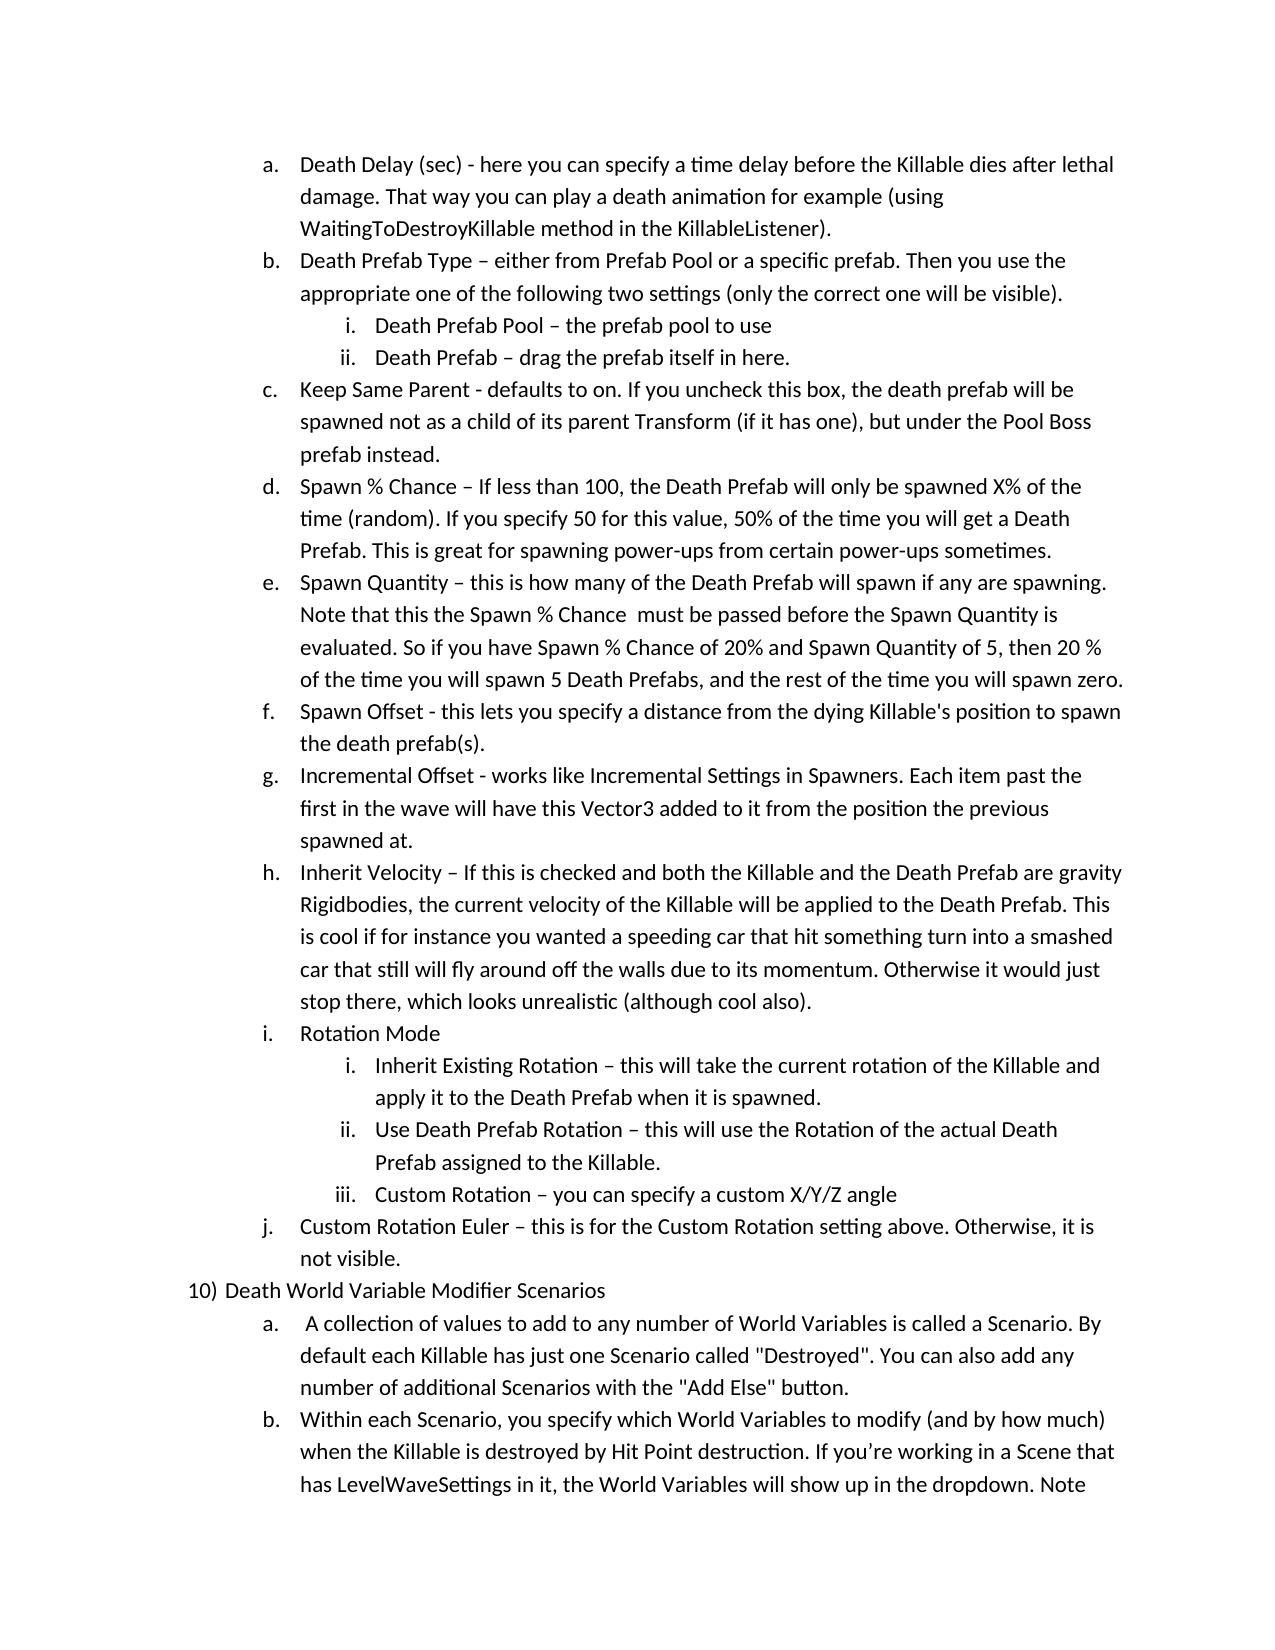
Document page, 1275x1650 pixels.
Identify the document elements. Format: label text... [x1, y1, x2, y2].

list Custom Rotation – you can specify a custom X/Y/Z angle [356, 1180, 1125, 1208]
list Death Prefab Pool – the prefab pool to use [356, 311, 1125, 339]
list Spawn Quantity – this is how many of the Death Prefab will spawn if any are spawning. Note that this the Spawn % Chance must be passed before the Spawn Quantity is evaluated. So if you have Spawn % Chance of 20% and Spawn Quantity of 5, then 20 % of the time you will spawn 5 Death Prefabs, and the rest of the time you will spawn zero. [262, 568, 1125, 693]
list Spawn % Chance – If less than 100, the Death Prefab will only be spawned X% of the time (random). If you specify 50 for this value, 50% of the time you will get a Death Prefab. This is great for spawning power-ups from certain power-ups sometimes. [262, 472, 1125, 564]
list Incremental Offset - works like Incremental Settings in Spawners. Each item past the first in the wave will have this Vector3 added to it from the position the previous spawned at. [262, 762, 1125, 854]
list Death Prefab – drag the prefab itself in here. [356, 343, 1125, 371]
list Rotation Mode [262, 1019, 1125, 1047]
list Inherit Existing Rotation – this will take the current rotation of the Killable and apply it to the Death Prefab when it is spawned. [356, 1051, 1125, 1111]
list Death Prefab Type – either from Prefab Pool or a specific prefab. Then you use the appropriate one of the following two settings (only the correct one will be visible). [262, 247, 1125, 307]
list Use Death Prefab Rotation – this will use the Rotation of the actual Death Prefab assigned to the Killable. [356, 1116, 1125, 1176]
list Keep Same Parent - defaults to on. If you uncheck this box, the death prefab will be spawned not as a child of its parent Transform (if it has one), but under the Pool Boss prefab instead. [262, 375, 1125, 468]
list A collection of values to add to any number of World Variables is called a Scenario. By default each Killable has just one Scenario called "Destroyed". You can also add any number of additional Scenarios with the "Add Else" button. [262, 1309, 1125, 1401]
list Custom Rotation Euler – this is for the Custom Rotation setting above. Otherwise, it is not visible. [262, 1212, 1125, 1272]
list Death Delay (sec) - here you can specify a time delay before the Killable dies after lethal damage. That way you can play a death animation for example (using WaitingToDestroyKillable method in the KillableListener). [262, 150, 1125, 242]
list Spawn Offset - this lets you specify a distance from the dying Killable's position to spawn the death prefab(s). [262, 697, 1125, 757]
list Death World Variable Modifier Scenarios [187, 1277, 1125, 1304]
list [262, 1405, 1125, 1498]
list Inherit Velocity – If this is checked and both the Killable and the Death Prefab are gravity Rigidbodies, the current velocity of the Killable will be applied to the Death Prefab. This is cool if for instance you wanted a speeding car that hit something turn into a smashed car that still will fly around off the walls due to its momentum. Otherwise it would just stop there, which looks unrealistic (although cool also). [262, 858, 1125, 1015]
